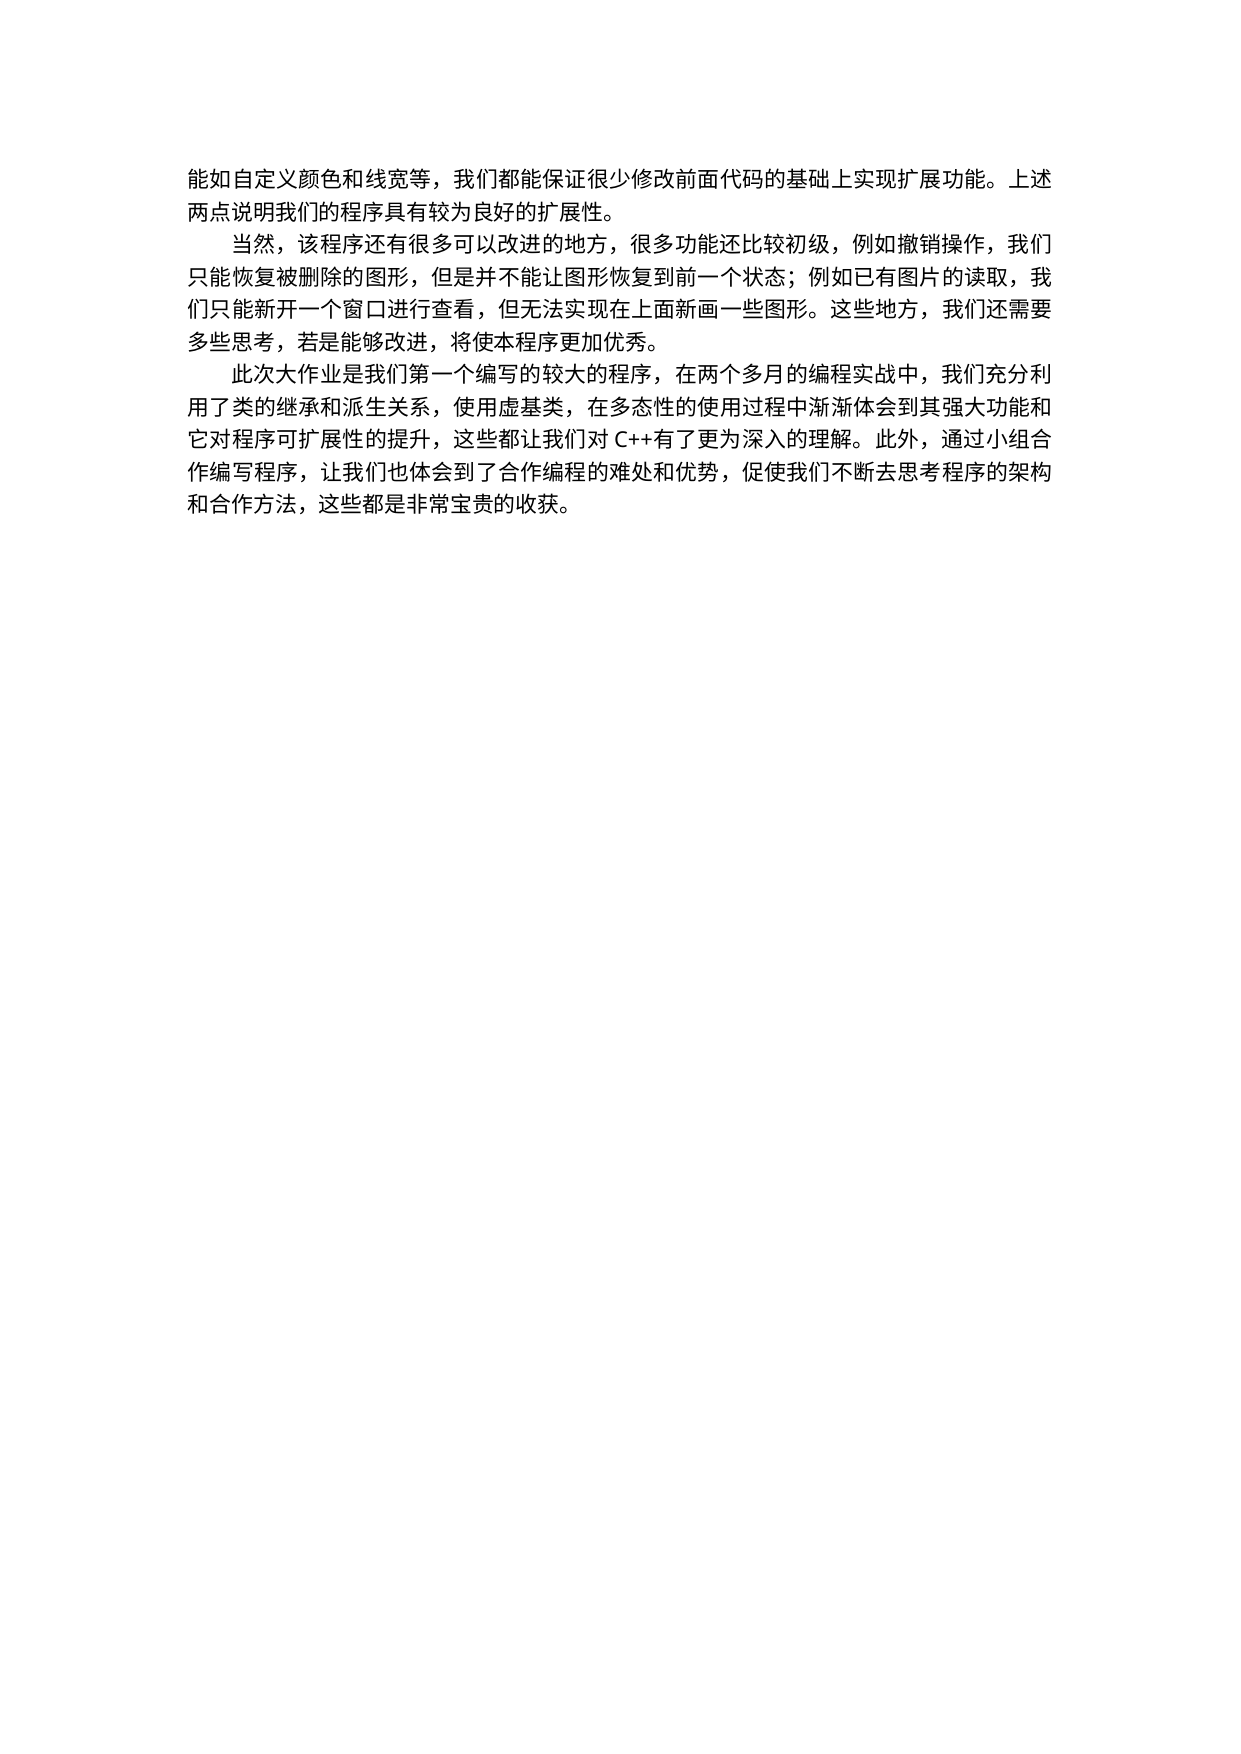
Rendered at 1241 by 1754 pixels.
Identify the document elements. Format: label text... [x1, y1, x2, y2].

text 当然，该程序还有很多可以改进的地方，很多功能还比较初级，例如撤销操作，我们只能恢复被删除的图形，但是并不能让图形恢复到前一个状态；例如已有图片的读取，我们只能新开一个窗口进行查看，但无法实现在上面新画一些图形。这些地方，我们还需要多些思考，若是能够改进，将使本程序更加优秀。 [187, 227, 1053, 357]
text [187, 162, 1053, 227]
text 此次大作业是我们第一个编写的较大的程序，在两个多月的编程实战中，我们充分利用了类的继承和派生关系，使用虚基类，在多态性的使用过程中渐渐体会到其强大功能和它对程序可扩展性的提升，这些都让我们对C++有了更为深入的理解。此外，通过小组合作编写程序，让我们也体会到了合作编程的难处和优势，促使我们不断去思考程序的架构和合作方法，这些都是非常宝贵的收获。 [187, 357, 1053, 519]
